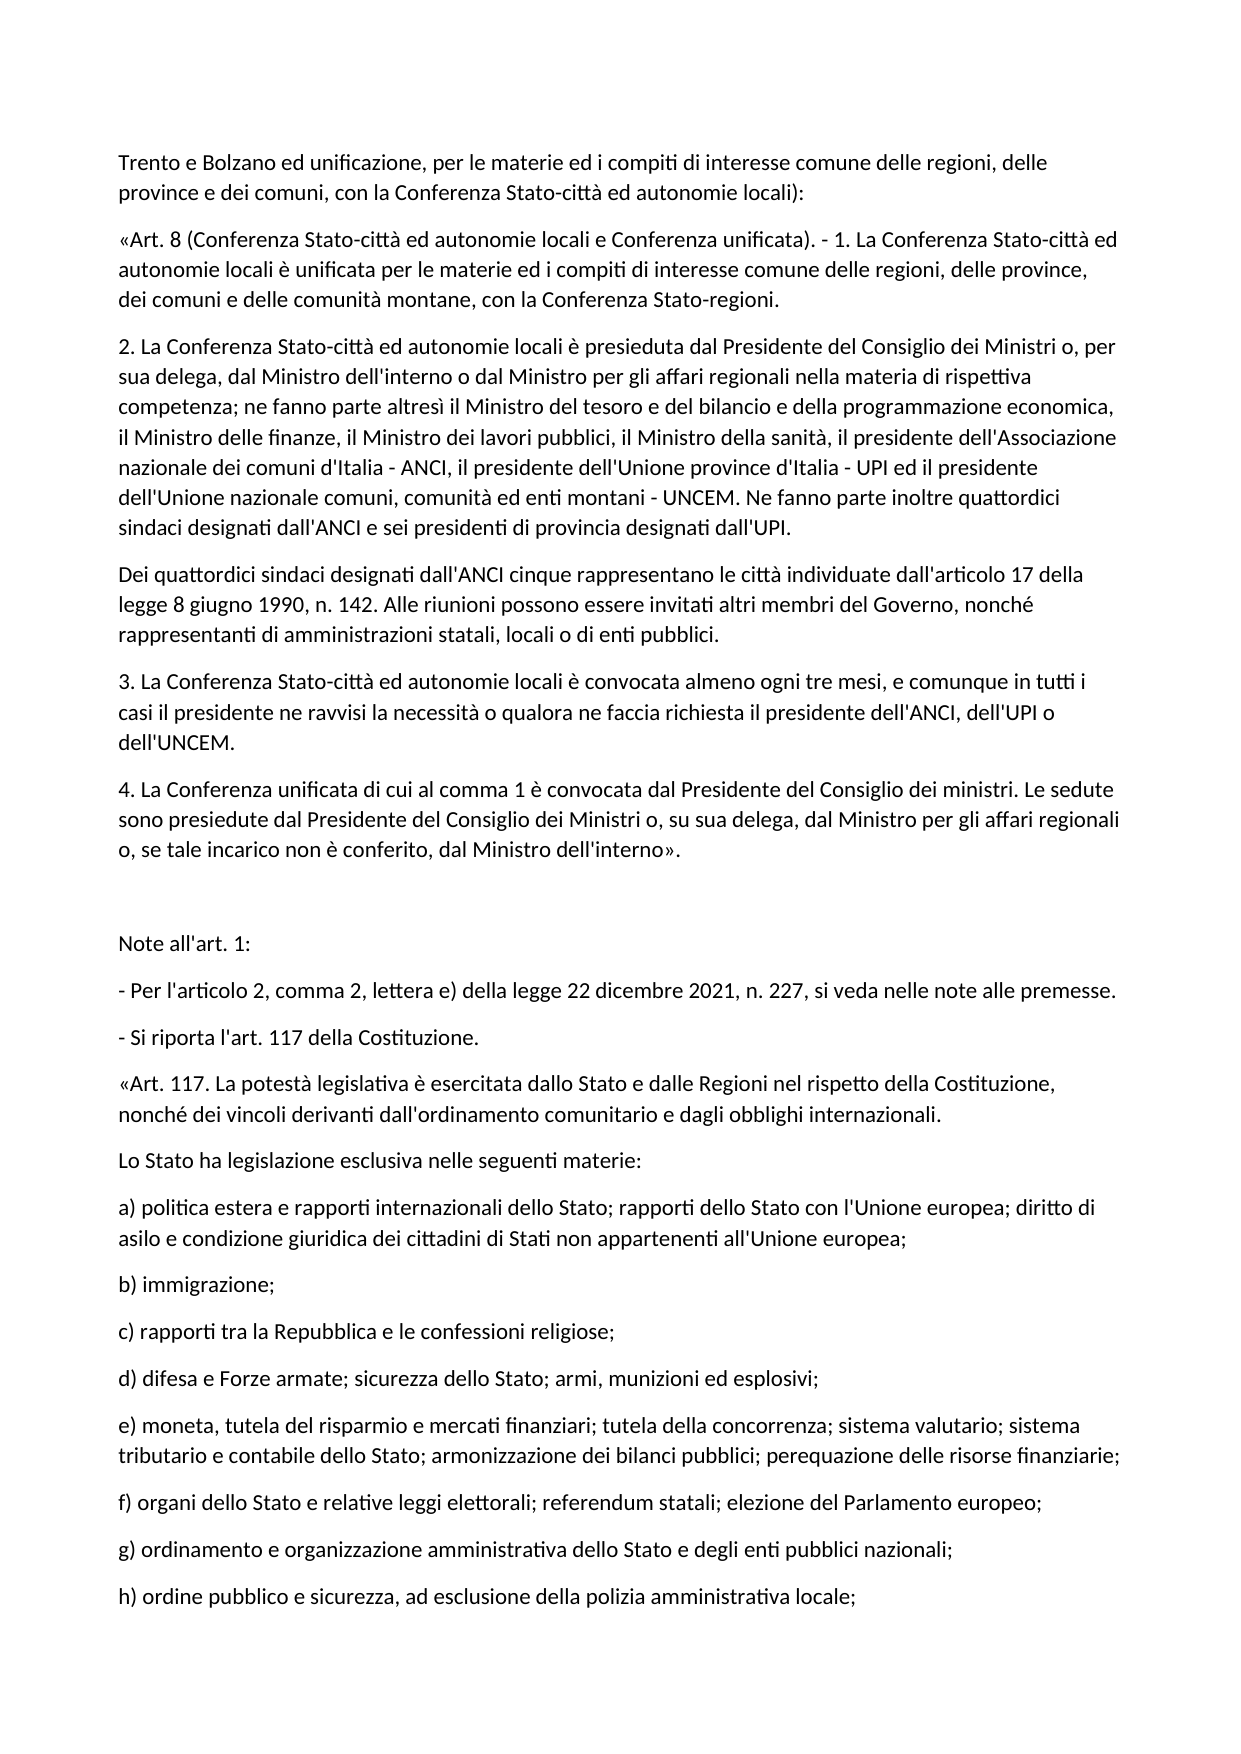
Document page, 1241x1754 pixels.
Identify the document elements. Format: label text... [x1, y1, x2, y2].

text - Per l'articolo 2, comma 2, lettera e) della legge 22 dicembre 2021, n. 227, si veda nelle note alle premesse. [118, 976, 1122, 1004]
text h) ordine pubblico e sicurezza, ad esclusione della polizia amministrativa locale; [118, 1582, 1122, 1610]
text 4. La Conferenza unificata di cui al comma 1 è convocata dal Presidente del Consiglio dei ministri. Le sedute sono presiedute dal Presidente del Consiglio dei Ministri o, su sua delega, dal Ministro per gli affari regionali o, se tale incarico non è conferito, dal Ministro dell'interno». [118, 775, 1122, 863]
text b) immigrazione; [118, 1271, 1122, 1298]
text «Art. 117. La potestà legislativa è esercitata dallo Stato e dalle Regioni nel rispetto della Costituzione, nonché dei vincoli derivanti dall'ordinamento comunitario e dagli obblighi internazionali. [118, 1069, 1122, 1128]
text «Art. 8 (Conferenza Stato-città ed autonomie locali e Conferenza unificata). - 1. La Conferenza Stato-città ed autonomie locali è unificata per le materie ed i compiti di interesse comune delle regioni, delle province, dei comuni e delle comunità montane, con la Conferenza Stato-regioni. [118, 225, 1122, 313]
text Note all'art. 1: [118, 929, 1122, 957]
text 3. La Conferenza Stato-città ed autonomie locali è convocata almeno ogni tre mesi, e comunque in tutti i casi il presidente ne ravvisi la necessità o qualora ne faccia richiesta il presidente dell'ANCI, dell'UPI o dell'UNCEM. [118, 667, 1122, 756]
text f) organi dello Stato e relative leggi elettorali; referendum statali; elezione del Parlamento europeo; [118, 1488, 1122, 1516]
text c) rapporti tra la Repubblica e le confessioni religiose; [118, 1317, 1122, 1345]
text Dei quattordici sindaci designati dall'ANCI cinque rappresentano le città individuate dall'articolo 17 della legge 8 giugno 1990, n. 142. Alle riunioni possono essere invitati altri membri del Governo, nonché rappresentanti di amministrazioni statali, locali o di enti pubblici. [118, 560, 1122, 648]
text 2. La Conferenza Stato-città ed autonomie locali è presieduta dal Presidente del Consiglio dei Ministri o, per sua delega, dal Ministro dell'interno o dal Ministro per gli affari regionali nella materia di rispettiva competenza; ne fanno parte altresì il Ministro del tesoro e del bilancio e della programmazione economica, il Ministro delle finanze, il Ministro dei lavori pubblici, il Ministro della sanità, il presidente dell'Associazione nazionale dei comuni d'Italia - ANCI, il presidente dell'Unione province d'Italia - UPI ed il presidente dell'Unione nazionale comuni, comunità ed enti montani - UNCEM. Ne fanno parte inoltre quattordici sindaci designati dall'ANCI e sei presidenti di provincia designati dall'UPI. [118, 332, 1122, 541]
text - Si riporta l'art. 117 della Costituzione. [118, 1023, 1122, 1051]
text g) ordinamento e organizzazione amministrativa dello Stato e degli enti pubblici nazionali; [118, 1535, 1122, 1563]
text Lo Stato ha legislazione esclusiva nelle seguenti materie: [118, 1147, 1122, 1174]
text d) difesa e Forze armate; sicurezza dello Stato; armi, munizioni ed esplosivi; [118, 1364, 1122, 1392]
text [118, 148, 1122, 206]
text a) politica estera e rapporti internazionali dello Stato; rapporti dello Stato con l'Unione europea; diritto di asilo e condizione giuridica dei cittadini di Stati non appartenenti all'Unione europea; [118, 1193, 1122, 1252]
text e) moneta, tutela del risparmio e mercati finanziari; tutela della concorrenza; sistema valutario; sistema tributario e contabile dello Stato; armonizzazione dei bilanci pubblici; perequazione delle risorse finanziarie; [118, 1411, 1122, 1469]
